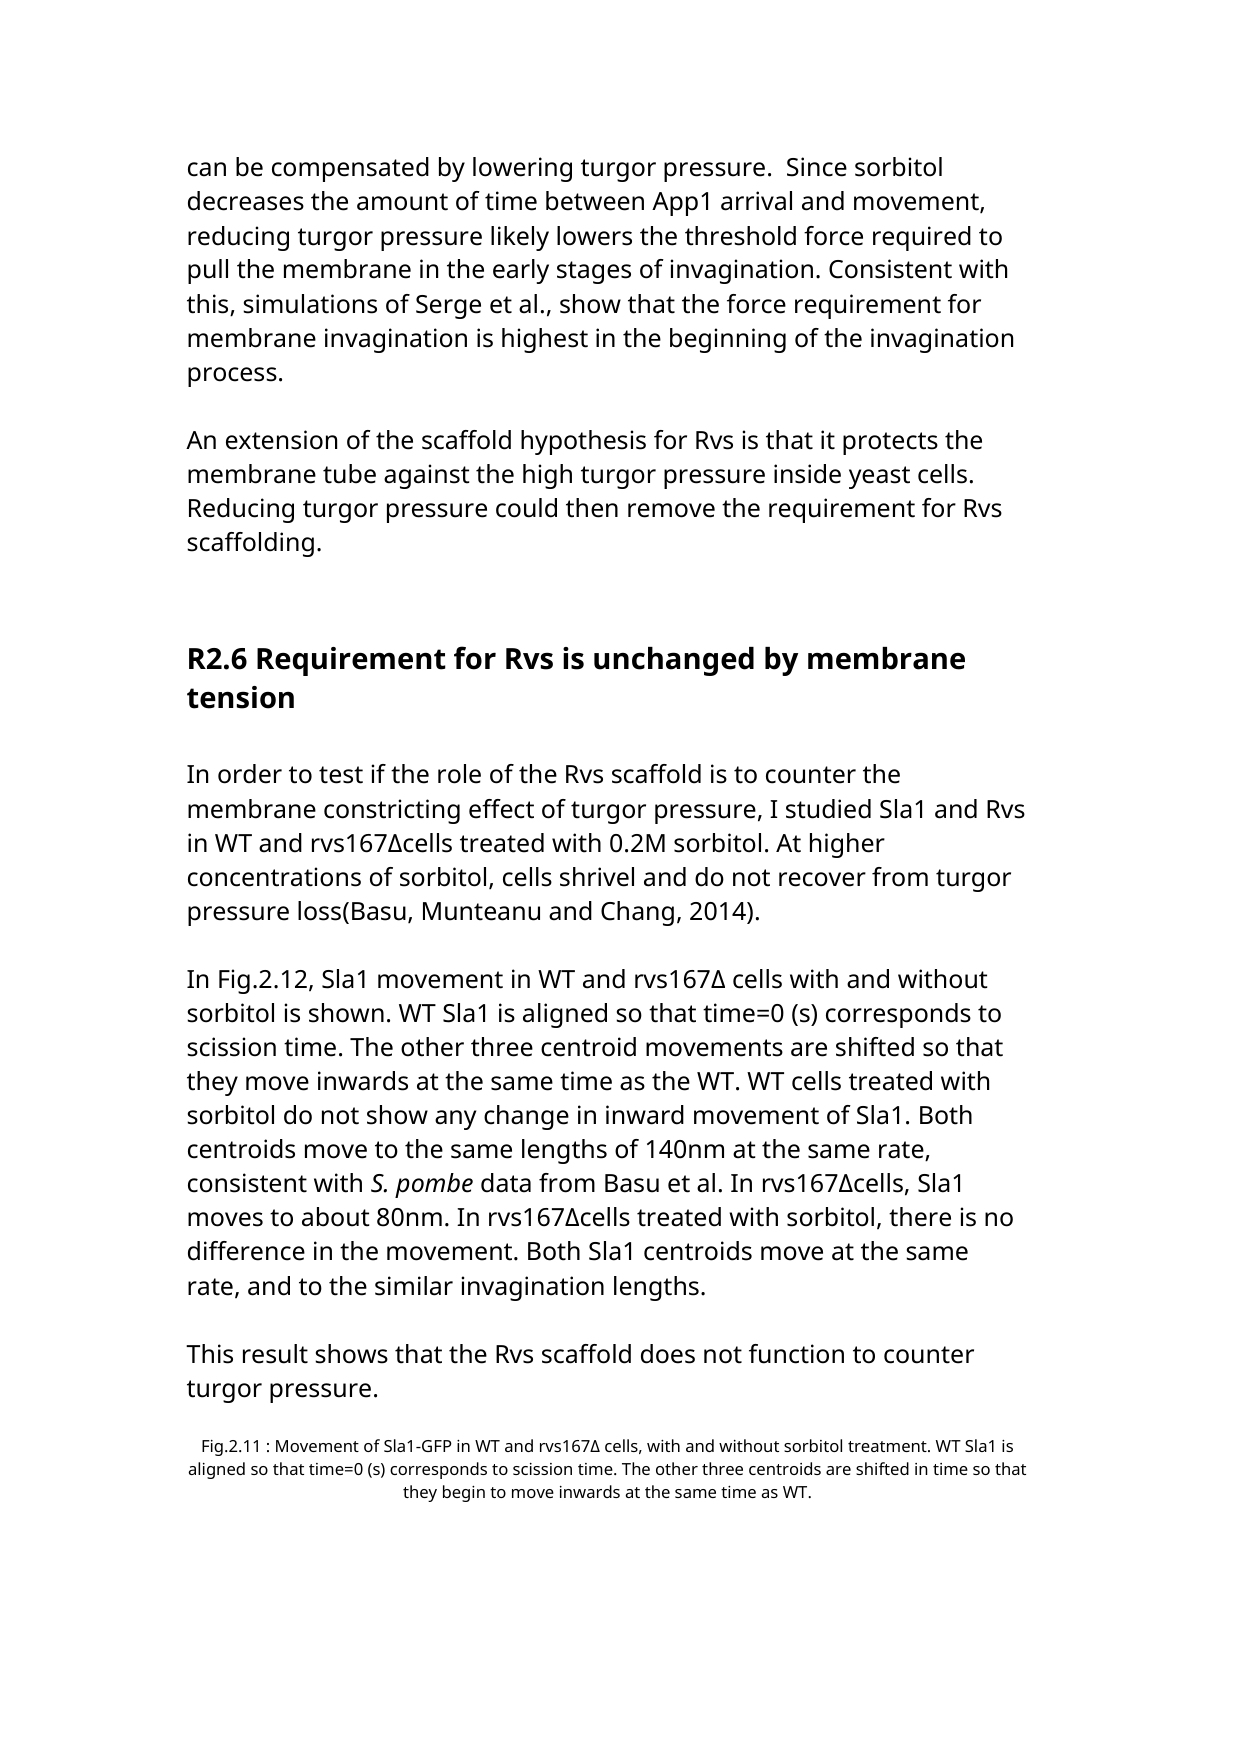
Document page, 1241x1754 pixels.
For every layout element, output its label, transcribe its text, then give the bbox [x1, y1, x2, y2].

text Fig.2.11 : Movement of Sla1-GFP in WT and rvs167Δ cells, with and without sorbitol treatment. WT Sla1 is aligned so that time=0 (s) corresponds to scission time. The other three centroids are shifted in time so that they begin to move inwards at the same time as WT. [186, 1435, 1029, 1503]
text R2.6 Requirement for Rvs is unchanged by membrane tension [186, 638, 1029, 717]
text An extension of the scaffold hypothesis for Rvs is that it protects the membrane tube against the high turgor pressure inside yeast cells. Reducing turgor pressure could then remove the requirement for Rvs scaffolding. [186, 422, 1029, 559]
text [186, 150, 1029, 388]
text In order to test if the role of the Rvs scaffold is to counter the membrane constricting effect of turgor pressure, I studied Sla1 and Rvs in WT and rvs167Δcells treated with 0.2M sorbitol. At higher concentrations of sorbitol, cells shrivel and do not recover from turgor pressure loss(Basu, Munteanu and Chang, 2014). [186, 757, 1029, 927]
text In Fig.2.12, Sla1 movement in WT and rvs167Δ cells with and without sorbitol is shown. WT Sla1 is aligned so that time=0 (s) corresponds to scission time. The other three centroid movements are shifted so that they move inwards at the same time as the WT. WT cells treated with sorbitol do not show any change in inward movement of Sla1. Both centroids move to the same lengths of 140nm at the same rate, consistent with S. pombe data from Basu et al. In rvs167Δcells, Sla1 moves to about 80nm. In rvs167Δcells treated with sorbitol, there is no difference in the movement. Both Sla1 centroids move at the same rate, and to the similar invagination lengths. [186, 962, 1029, 1302]
text This result shows that the Rvs scaffold does not function to counter turgor pressure. [186, 1336, 1029, 1404]
